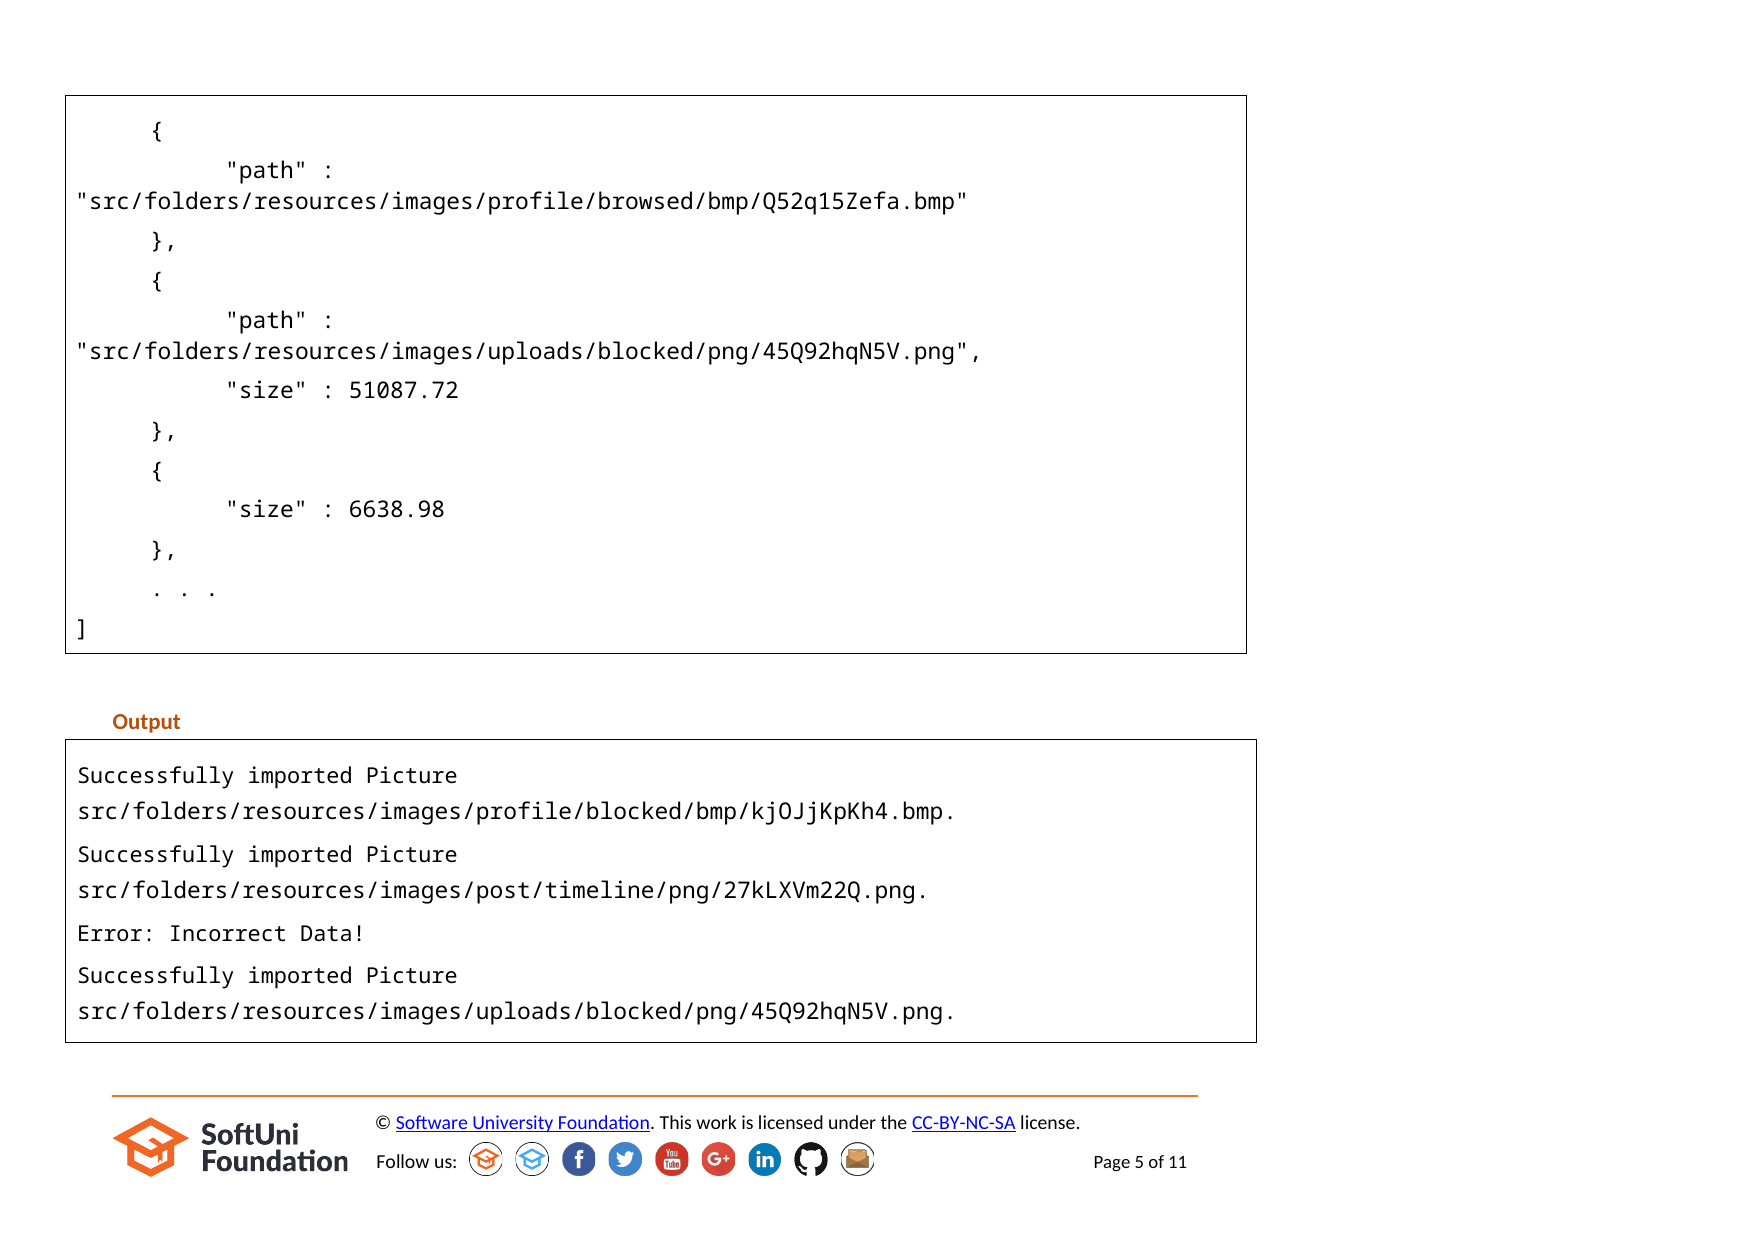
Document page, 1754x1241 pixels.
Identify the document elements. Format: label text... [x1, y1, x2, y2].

picture [771, 1143, 781, 1153]
picture [469, 1142, 503, 1176]
picture [562, 1142, 596, 1176]
picture [748, 1166, 758, 1176]
picture [841, 1142, 874, 1176]
picture [112, 1117, 348, 1177]
picture [608, 1142, 642, 1176]
picture [701, 1142, 735, 1176]
picture [794, 1142, 828, 1176]
picture [515, 1142, 549, 1176]
picture [763, 1156, 773, 1167]
subtitle Output [112, 707, 1695, 735]
picture [748, 1143, 758, 1153]
picture [655, 1142, 689, 1176]
picture [771, 1166, 781, 1176]
